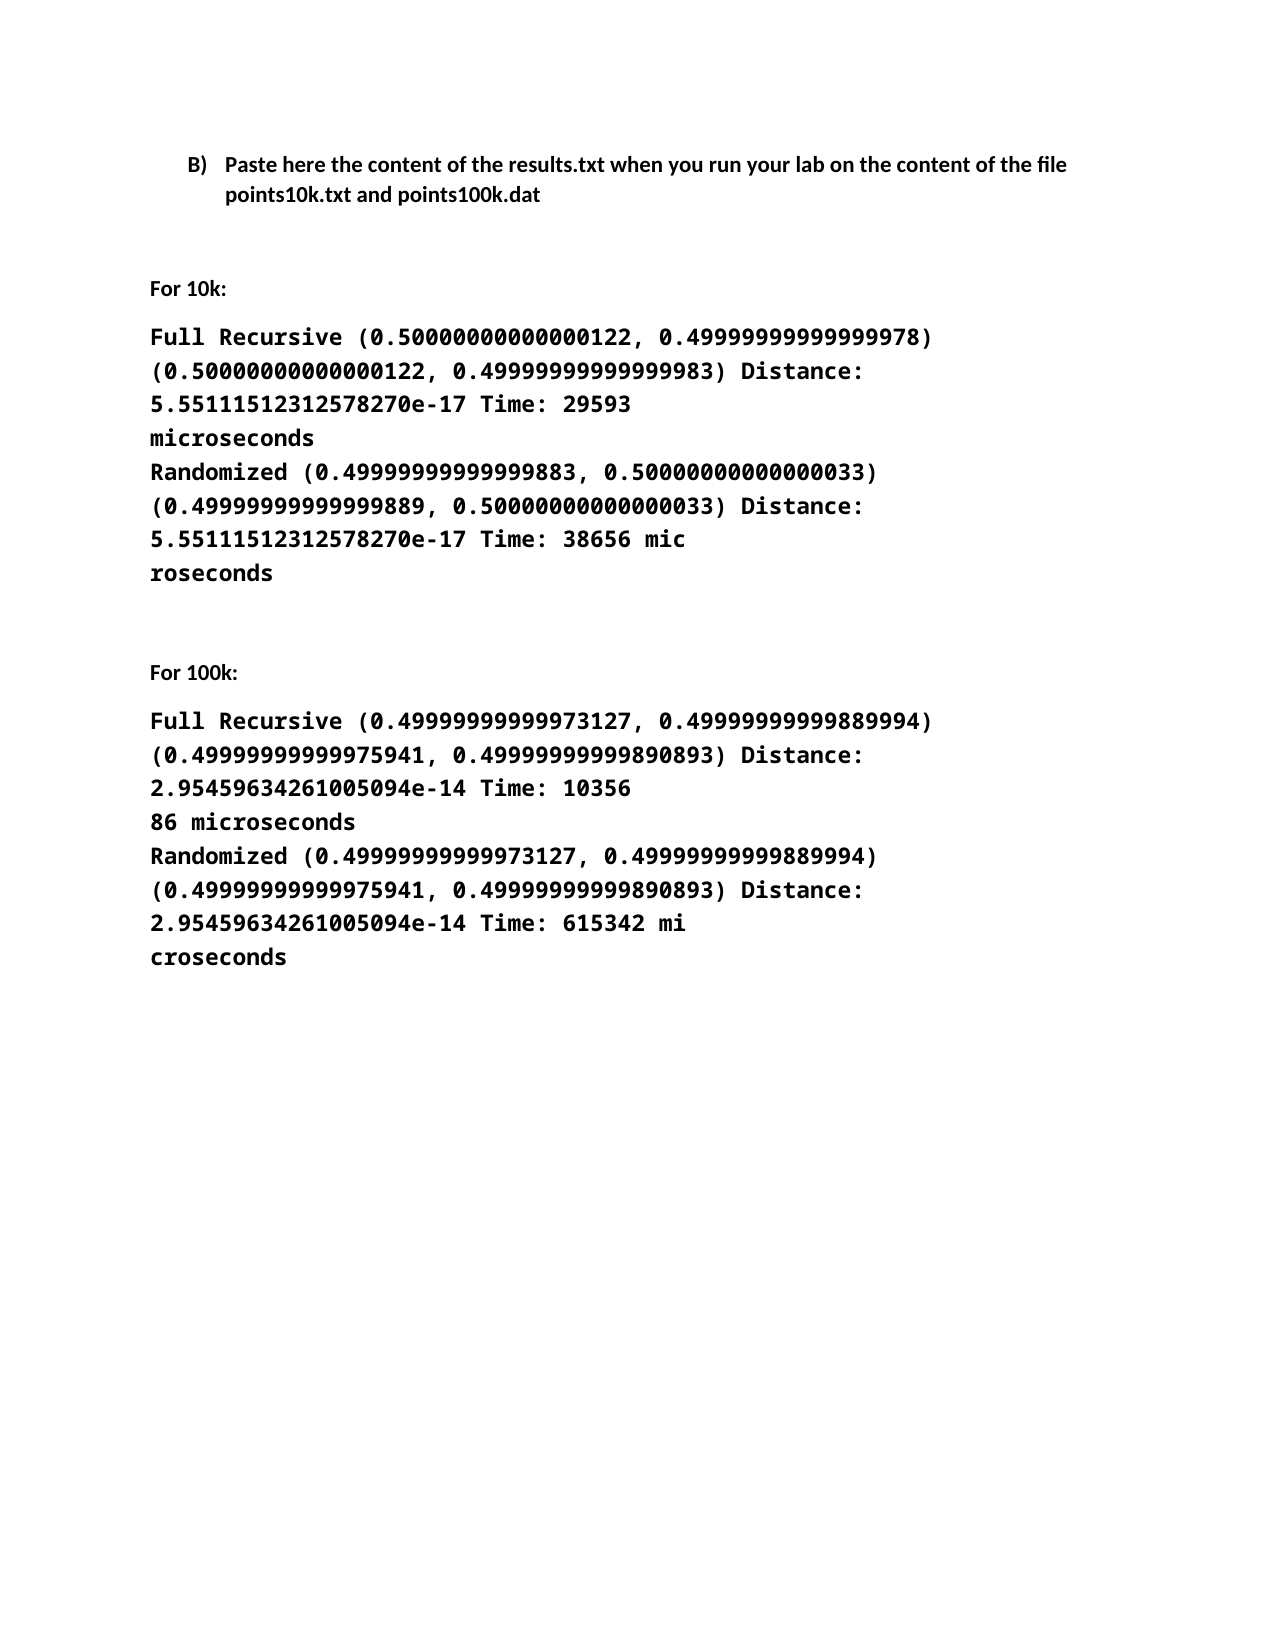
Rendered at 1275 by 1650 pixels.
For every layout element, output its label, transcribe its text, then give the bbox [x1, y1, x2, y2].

text Full Recursive (0.50000000000000122, 0.49999999999999978) (0.50000000000000122, 0.49999999999999983) Distance: 5.55111512312578270e-17 Time: 29593 microseconds Randomized (0.49999999999999883, 0.50000000000000033) (0.49999999999999889, 0.50000000000000033) Distance: 5.55111512312578270e-17 Time: 38656 mic roseconds For 100k: [150, 321, 1125, 686]
list Paste here the content of the results.txt when you run your lab on the content of the file points10k.txt and points100k.dat [187, 150, 1125, 208]
text For 10k: [150, 274, 1125, 302]
text Full Recursive (0.49999999999973127, 0.49999999999889994) (0.49999999999975941, 0.49999999999890893) Distance: 2.95459634261005094e-14 Time: 10356 86 microseconds Randomized (0.49999999999973127, 0.49999999999889994) (0.49999999999975941, 0.49999999999890893) Distance: 2.95459634261005094e-14 Time: 615342 mi croseconds [150, 705, 1125, 1036]
